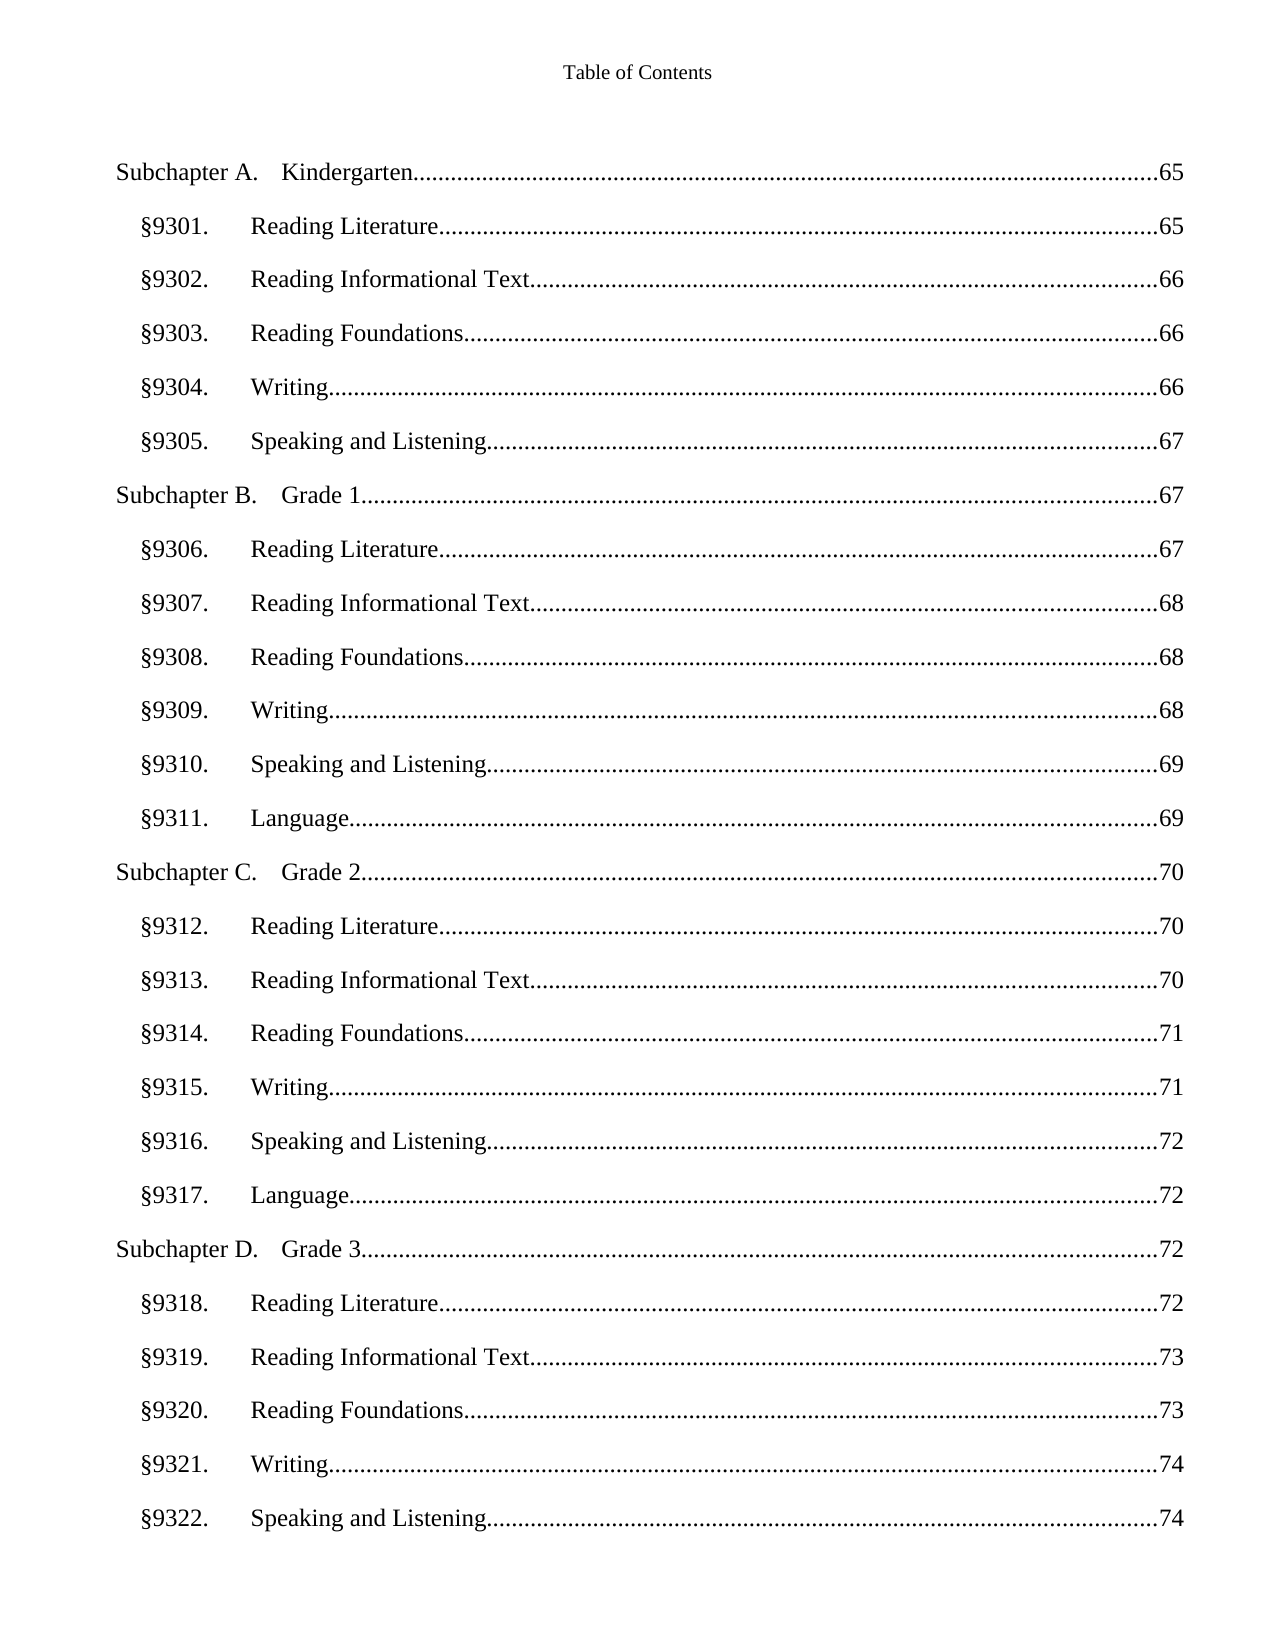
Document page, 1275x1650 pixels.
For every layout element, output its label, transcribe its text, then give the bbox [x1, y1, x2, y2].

text Subchapter A. Kindergarten 65 [116, 157, 1185, 186]
text §9305. Speaking and Listening 67 [140, 426, 1185, 455]
text §9302. Reading Informational Text 66 [140, 264, 1185, 293]
text §9304. Writing 66 [140, 372, 1185, 401]
text §9311. Language 69 [140, 803, 1185, 832]
text §9320. Reading Foundations 73 [140, 1396, 1185, 1424]
text §9312. Reading Literature 70 [140, 911, 1185, 939]
text §9303. Reading Foundations 66 [140, 318, 1185, 347]
text §9314. Reading Foundations 71 [140, 1018, 1185, 1047]
text §9315. Writing 71 [140, 1072, 1185, 1101]
text §9308. Reading Foundations 68 [140, 642, 1185, 670]
text §9318. Reading Literature 72 [140, 1288, 1185, 1317]
text §9316. Speaking and Listening 72 [140, 1126, 1185, 1155]
text Subchapter D. Grade 3 72 [116, 1234, 1185, 1263]
text §9321. Writing 74 [140, 1449, 1185, 1478]
text §9313. Reading Informational Text 70 [140, 965, 1185, 993]
text §9322. Speaking and Listening 74 [140, 1503, 1185, 1532]
text §9310. Speaking and Listening 69 [140, 749, 1185, 778]
text §9317. Language 72 [140, 1180, 1185, 1209]
text §9319. Reading Informational Text 73 [140, 1342, 1185, 1370]
text Subchapter B. Grade 1 67 [116, 480, 1185, 509]
text Subchapter C. Grade 2 70 [116, 857, 1185, 886]
text §9307. Reading Informational Text 68 [140, 588, 1185, 616]
text §9309. Writing 68 [140, 695, 1185, 724]
text §9306. Reading Literature 67 [140, 534, 1185, 563]
text §9301. Reading Literature 65 [140, 211, 1185, 239]
